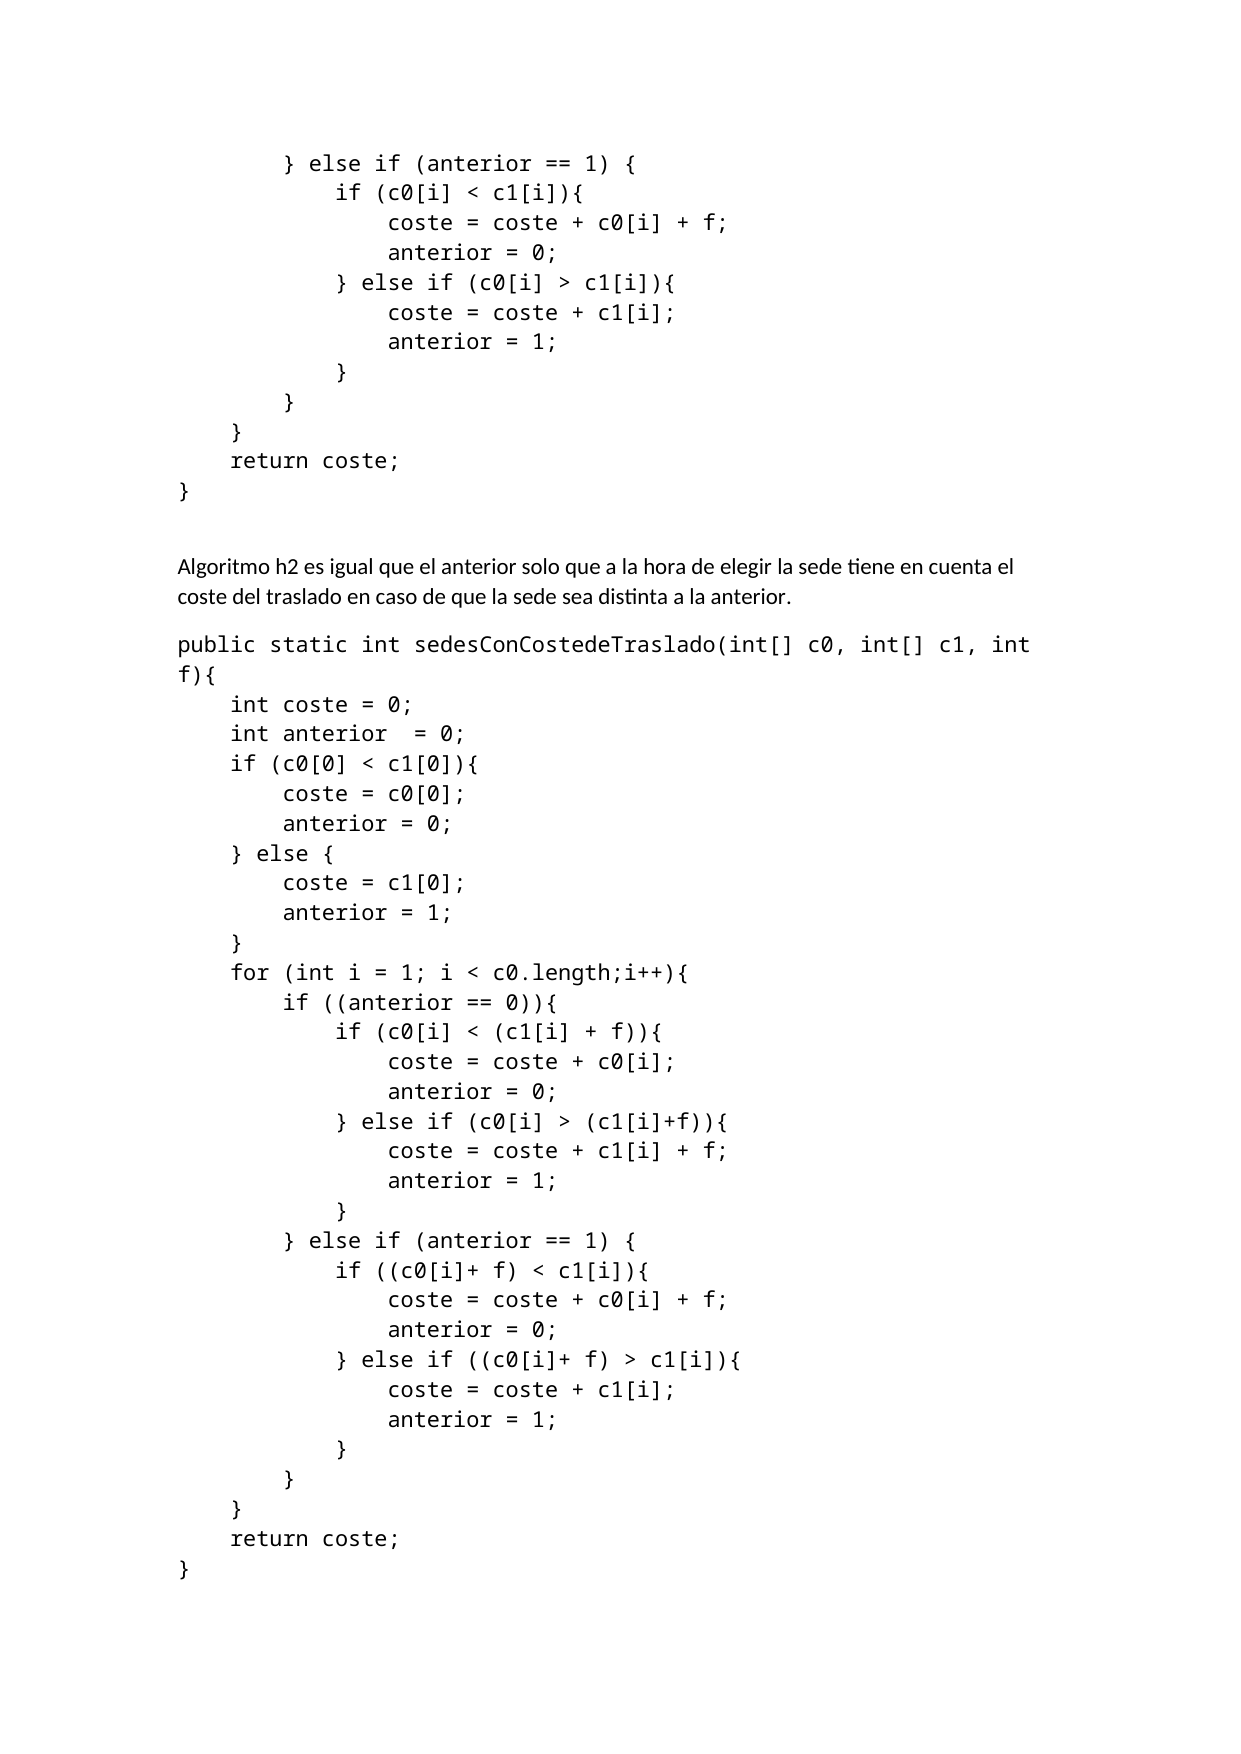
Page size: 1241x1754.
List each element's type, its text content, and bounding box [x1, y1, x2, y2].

text } [177, 1433, 1063, 1463]
text anterior = 0; [177, 237, 1063, 267]
text anterior = 1; [177, 1165, 1063, 1195]
text int anterior = 0; [177, 718, 1063, 748]
text } else if (anterior == 1) { [177, 148, 1063, 177]
text if ((c0[i]+ f) < c1[i]){ [177, 1255, 1063, 1284]
text return coste; [177, 446, 1063, 475]
text coste = c1[0]; [177, 867, 1063, 897]
text } else if (c0[i] > (c1[i]+f)){ [177, 1106, 1063, 1136]
text } [177, 927, 1063, 957]
text coste = coste + c0[i]; [177, 1046, 1063, 1076]
text coste = c0[0]; [177, 778, 1063, 808]
text } [177, 386, 1063, 416]
text for (int i = 1; i < c0.length;i++){ [177, 957, 1063, 987]
text } else if (anterior == 1) { [177, 1225, 1063, 1255]
text } [177, 1553, 1063, 1582]
text } [177, 416, 1063, 446]
text if (c0[0] < c1[0]){ [177, 748, 1063, 778]
text anterior = 1; [177, 326, 1063, 356]
text if ((anterior == 0)){ [177, 987, 1063, 1016]
text coste = coste + c1[i]; [177, 297, 1063, 326]
text } else if (c0[i] > c1[i]){ [177, 267, 1063, 297]
text public static int sedesConCostedeTraslado(int[] c0, int[] c1, int f){ [177, 629, 1063, 689]
text } else { [177, 838, 1063, 867]
text coste = coste + c0[i] + f; [177, 1284, 1063, 1314]
text anterior = 1; [177, 897, 1063, 927]
text } [177, 1195, 1063, 1225]
text return coste; [177, 1523, 1063, 1553]
text anterior = 0; [177, 1314, 1063, 1344]
text } [177, 1463, 1063, 1493]
text coste = coste + c1[i]; [177, 1374, 1063, 1404]
text if (c0[i] < c1[i]){ [177, 177, 1063, 207]
text anterior = 0; [177, 808, 1063, 838]
text if (c0[i] < (c1[i] + f)){ [177, 1016, 1063, 1046]
text } [177, 1493, 1063, 1523]
text } [177, 356, 1063, 386]
text coste = coste + c0[i] + f; [177, 207, 1063, 237]
text Algoritmo h2 es igual que el anterior solo que a la hora de elegir la sede tiene en cuenta el coste del traslado en caso de que la sede sea distinta a la anterior. [177, 552, 1063, 610]
text int coste = 0; [177, 689, 1063, 718]
text anterior = 1; [177, 1404, 1063, 1433]
text coste = coste + c1[i] + f; [177, 1136, 1063, 1165]
text } [177, 475, 1063, 505]
text } else if ((c0[i]+ f) > c1[i]){ [177, 1344, 1063, 1374]
text anterior = 0; [177, 1076, 1063, 1106]
